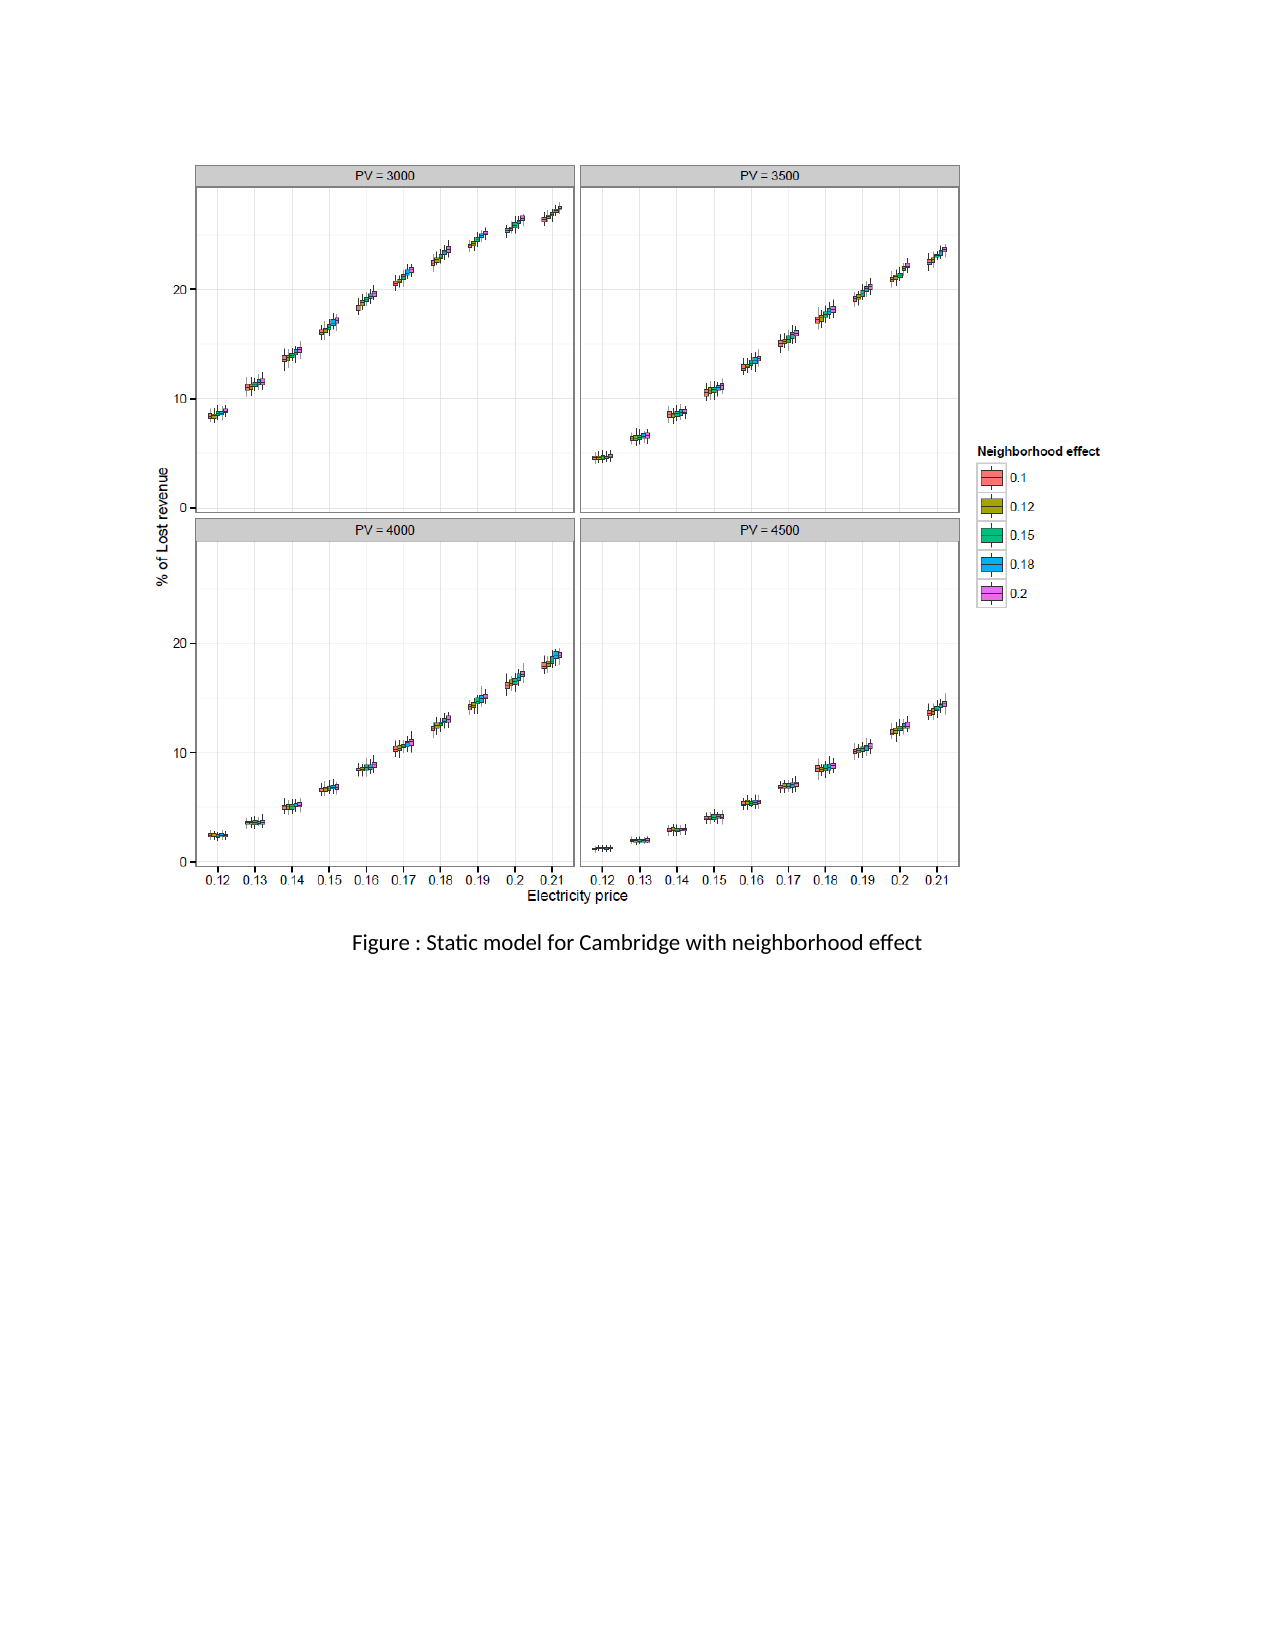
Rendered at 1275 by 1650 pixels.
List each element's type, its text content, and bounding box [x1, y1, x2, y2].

picture [150, 150, 1125, 909]
text Figure : Static model for Cambridge with neighborhood effect [150, 928, 1125, 956]
